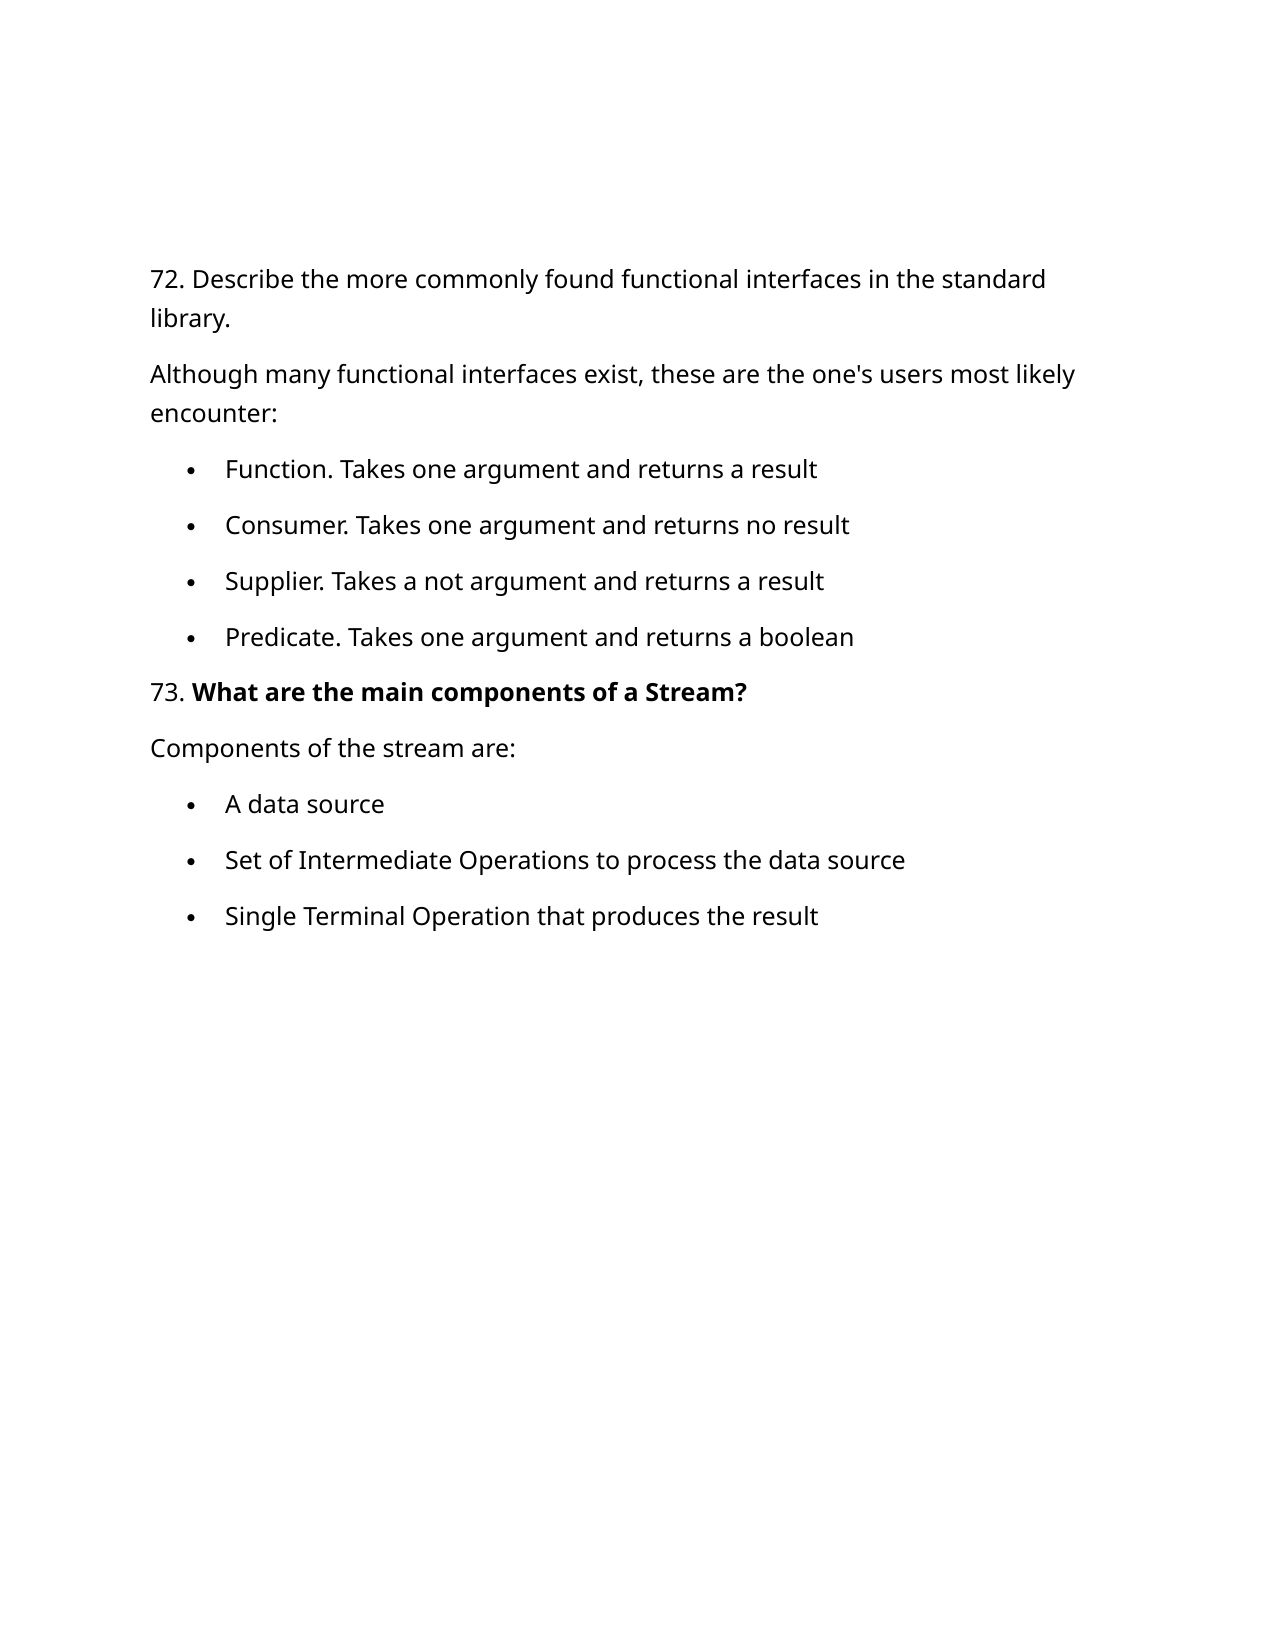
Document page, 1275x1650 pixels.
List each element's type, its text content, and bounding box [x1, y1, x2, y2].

text Although many functional interfaces exist, these are the one's users most likely encounter: [150, 357, 1125, 430]
list Consumer. Takes one argument and returns no result [187, 507, 1125, 542]
list Set of Intermediate Operations to process the data source [187, 842, 1125, 877]
list Supplier. Takes a not argument and returns a result [187, 563, 1125, 597]
text 73. What are the main components of a Stream? [150, 675, 1125, 709]
text 72. Describe the more commonly found functional interfaces in the standard library. [150, 262, 1125, 335]
list A data source [187, 787, 1125, 821]
text Components of the stream are: [150, 731, 1125, 765]
list Predicate. Takes one argument and returns a boolean [187, 619, 1125, 653]
list Function. Takes one argument and returns a result [187, 452, 1125, 486]
list Single Terminal Operation that produces the result [187, 898, 1125, 932]
